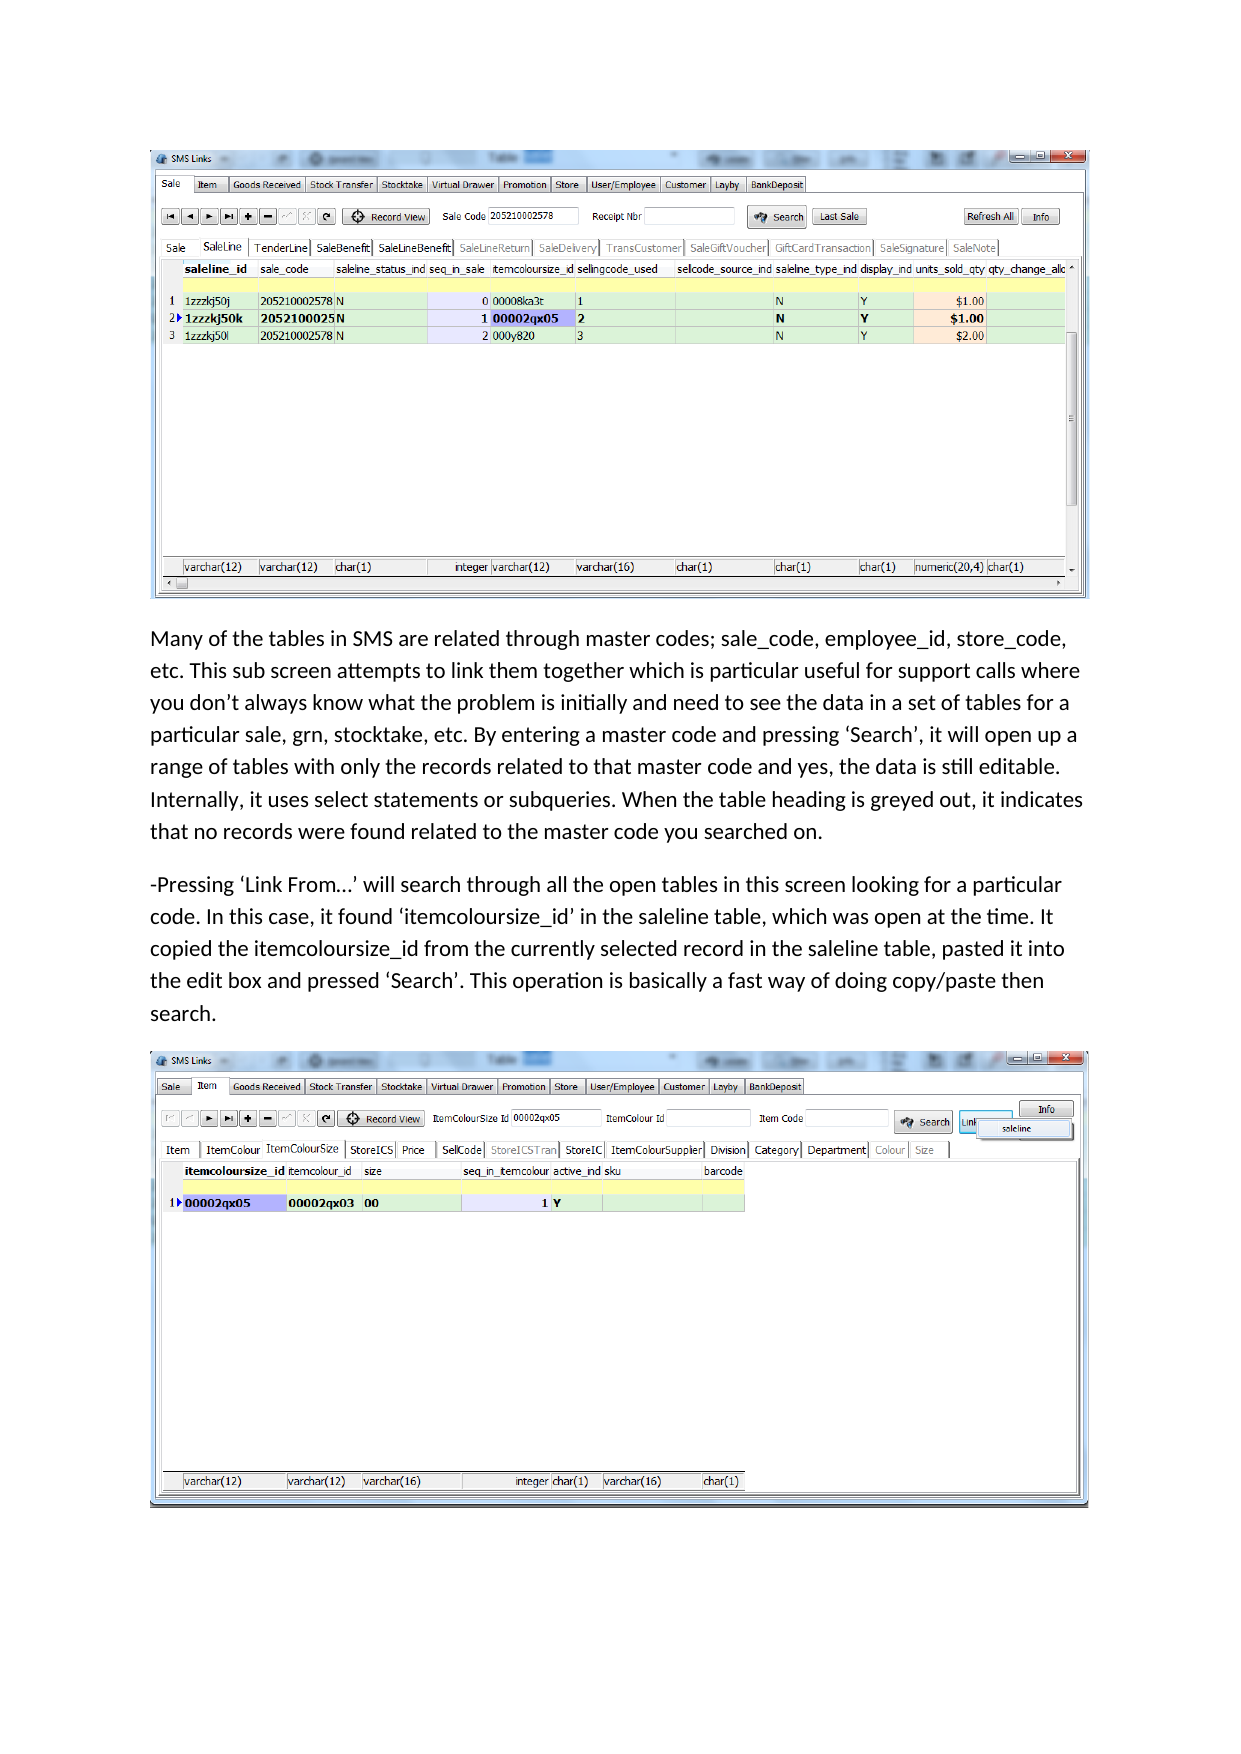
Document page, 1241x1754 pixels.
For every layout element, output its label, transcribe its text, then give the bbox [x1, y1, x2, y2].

picture [150, 1051, 1089, 1508]
text -Pressing ‘Link From…’ will search through all the open tables in this screen looking for a particular code. In this case, it found ‘itemcoloursize_id’ in the saleline table, which was open at the time. It copied the itemcoloursize_id from the currently selected record in the saleline table, pasted it into the edit box and pressed ‘Search’. This operation is basically a fast way of doing copy/paste then search. [150, 870, 1090, 1027]
text Many of the tables in SMS are related through master codes; sale_code, employee_id, store_code, etc. This sub screen attempts to link them together which is particular useful for support calls where you don’t always know what the problem is initially and need to see the data in a set of tables for a particular sale, grn, stocktake, etc. By entering a master code and pressing ‘Search’, it will open up a range of tables with only the records related to that master code and yes, the data is still editable. Internally, it uses select statements or subqueries. When the table heading is greyed out, it indicates that no records were found related to the master code you searched on. [150, 624, 1090, 845]
picture [150, 150, 1090, 599]
